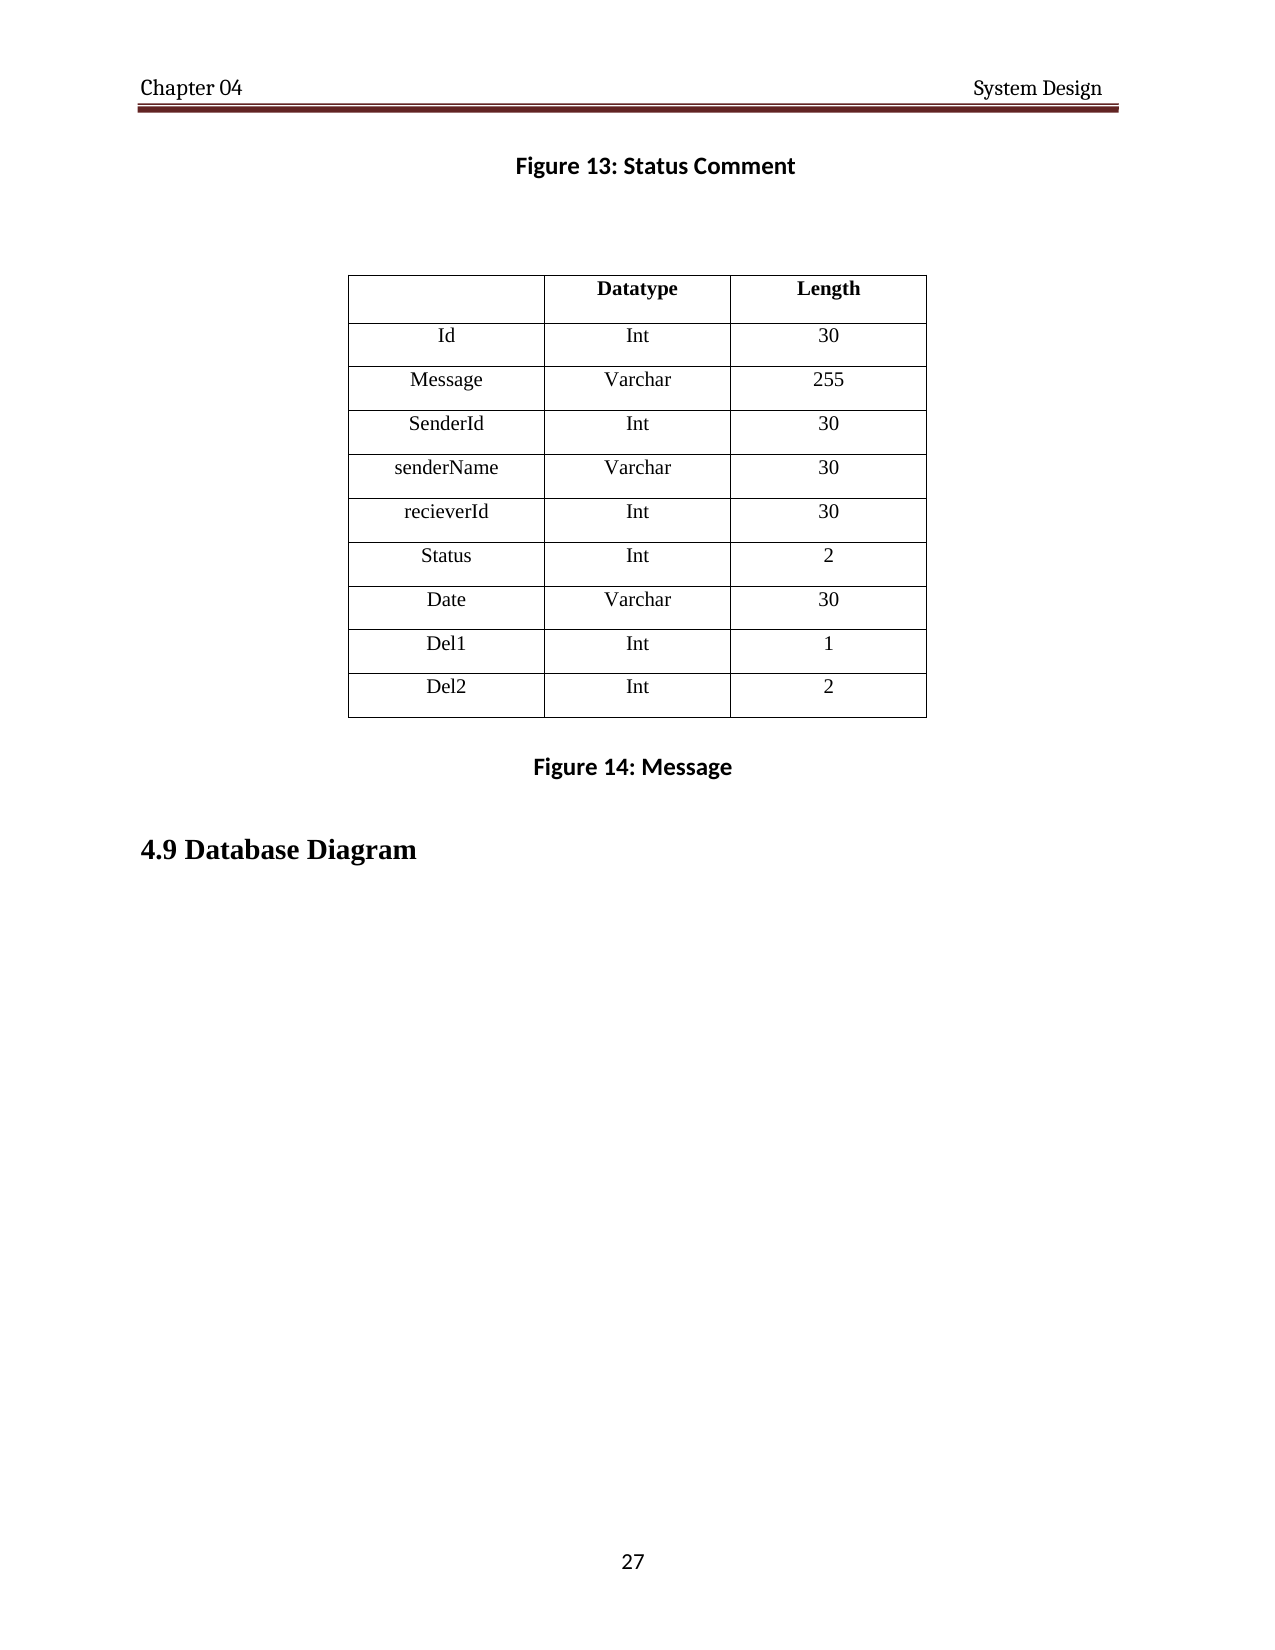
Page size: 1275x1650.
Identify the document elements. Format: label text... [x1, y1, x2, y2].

table_cell Varchar [545, 587, 730, 629]
table_cell Id [349, 324, 544, 366]
table_header [349, 276, 544, 322]
text Figure 14: Message [141, 751, 1125, 782]
table_cell Int [545, 674, 730, 717]
table_cell 1 [731, 630, 926, 673]
table_cell 255 [731, 367, 926, 410]
table_cell recieverId [349, 499, 544, 542]
table_cell Message [349, 367, 544, 410]
table_cell Date [349, 587, 544, 629]
table_header Length [731, 276, 926, 322]
table_cell Varchar [545, 455, 730, 498]
table_cell Varchar [545, 367, 730, 410]
table_cell Del2 [349, 674, 544, 717]
table_cell 30 [731, 455, 926, 498]
table_cell 2 [731, 543, 926, 586]
table_cell Int [545, 543, 730, 586]
table_cell Int [545, 324, 730, 366]
text Figure 13: Status Comment [441, 150, 1125, 181]
subtitle 4.9 Database Diagram [141, 839, 1125, 864]
table_cell SenderId [349, 411, 544, 454]
table_cell 30 [731, 499, 926, 542]
table_cell Status [349, 543, 544, 586]
table_cell 30 [731, 324, 926, 366]
table_cell 30 [731, 587, 926, 629]
table_cell senderName [349, 455, 544, 498]
table_cell 30 [731, 411, 926, 454]
table_header Datatype [545, 276, 730, 322]
table_cell 2 [731, 674, 926, 717]
table_cell Del1 [349, 630, 544, 673]
table_cell Int [545, 630, 730, 673]
table_cell Int [545, 499, 730, 542]
table_cell Int [545, 411, 730, 454]
